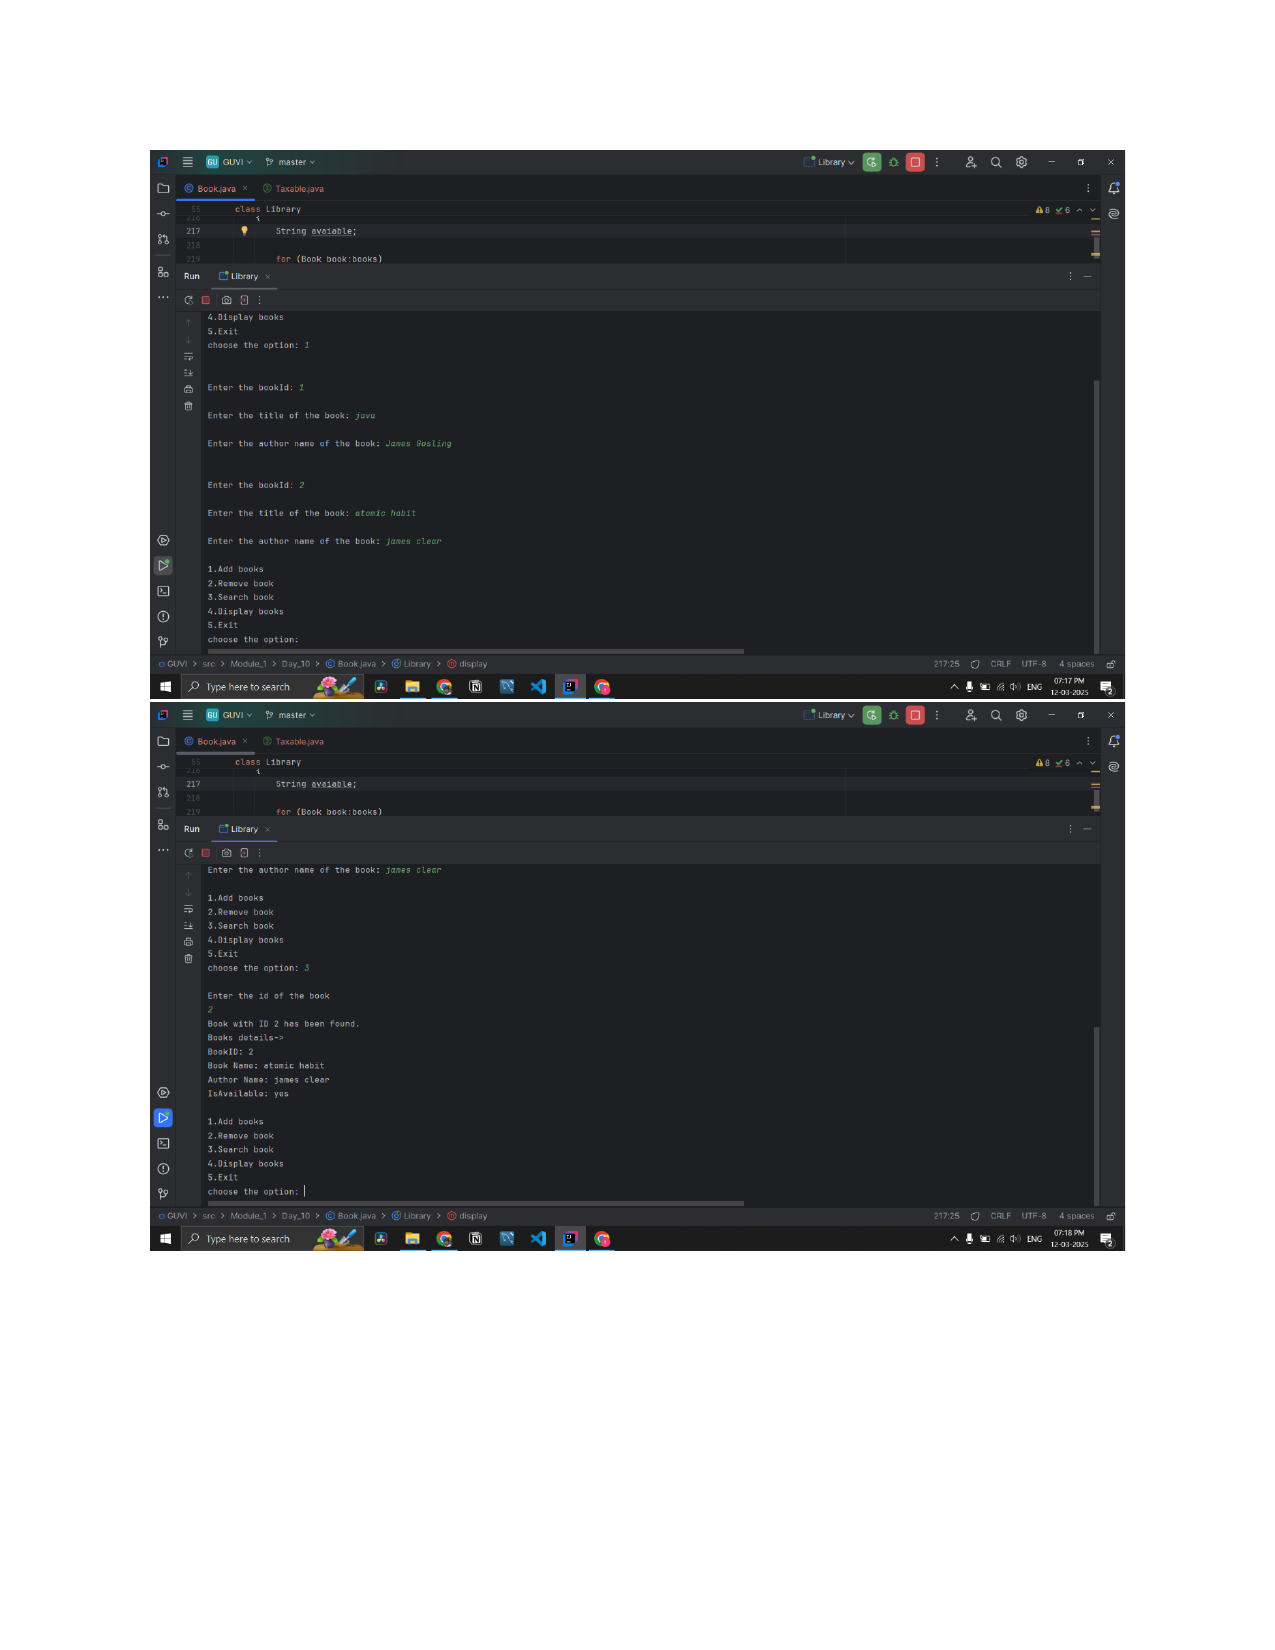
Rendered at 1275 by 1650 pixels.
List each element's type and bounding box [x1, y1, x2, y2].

picture [150, 150, 1125, 699]
picture [150, 702, 1125, 1251]
